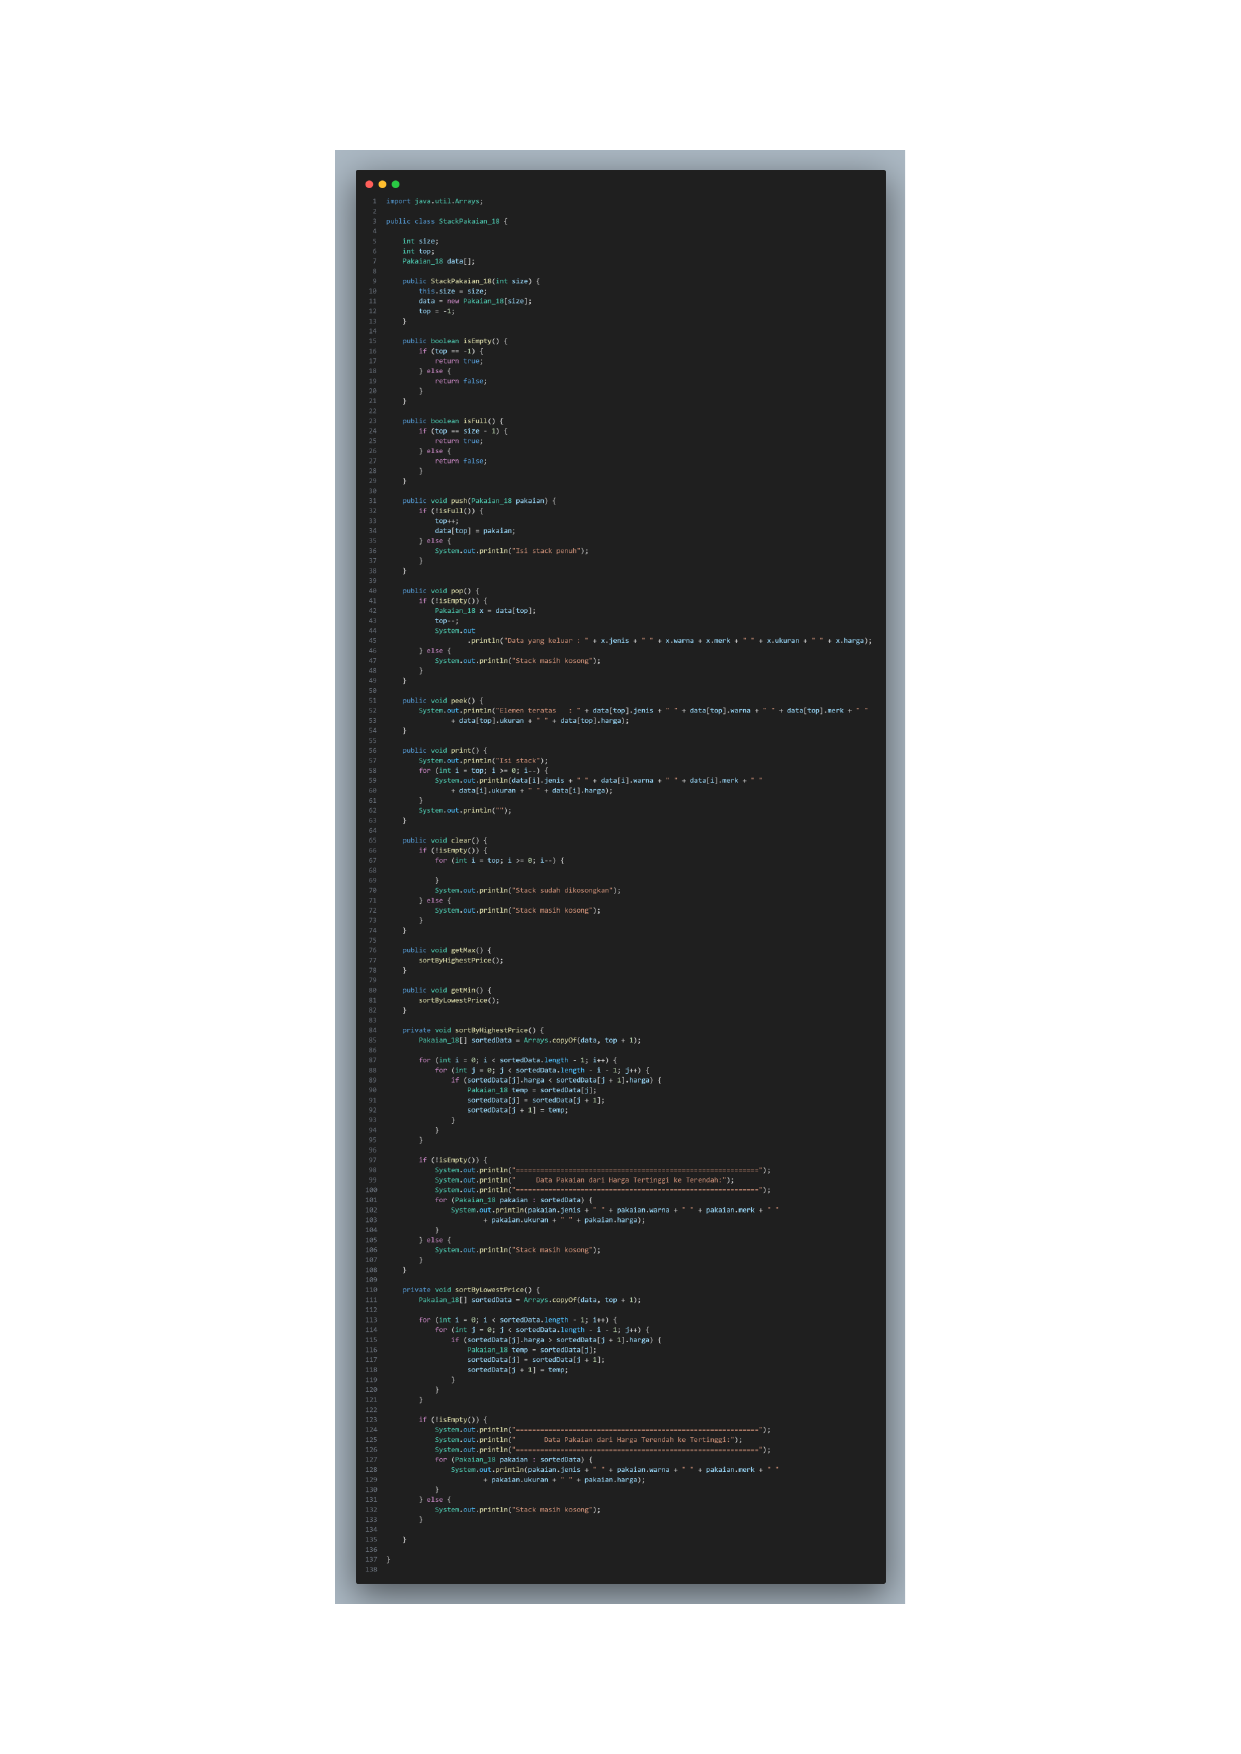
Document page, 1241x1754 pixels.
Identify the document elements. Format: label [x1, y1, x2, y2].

picture [335, 150, 906, 1604]
